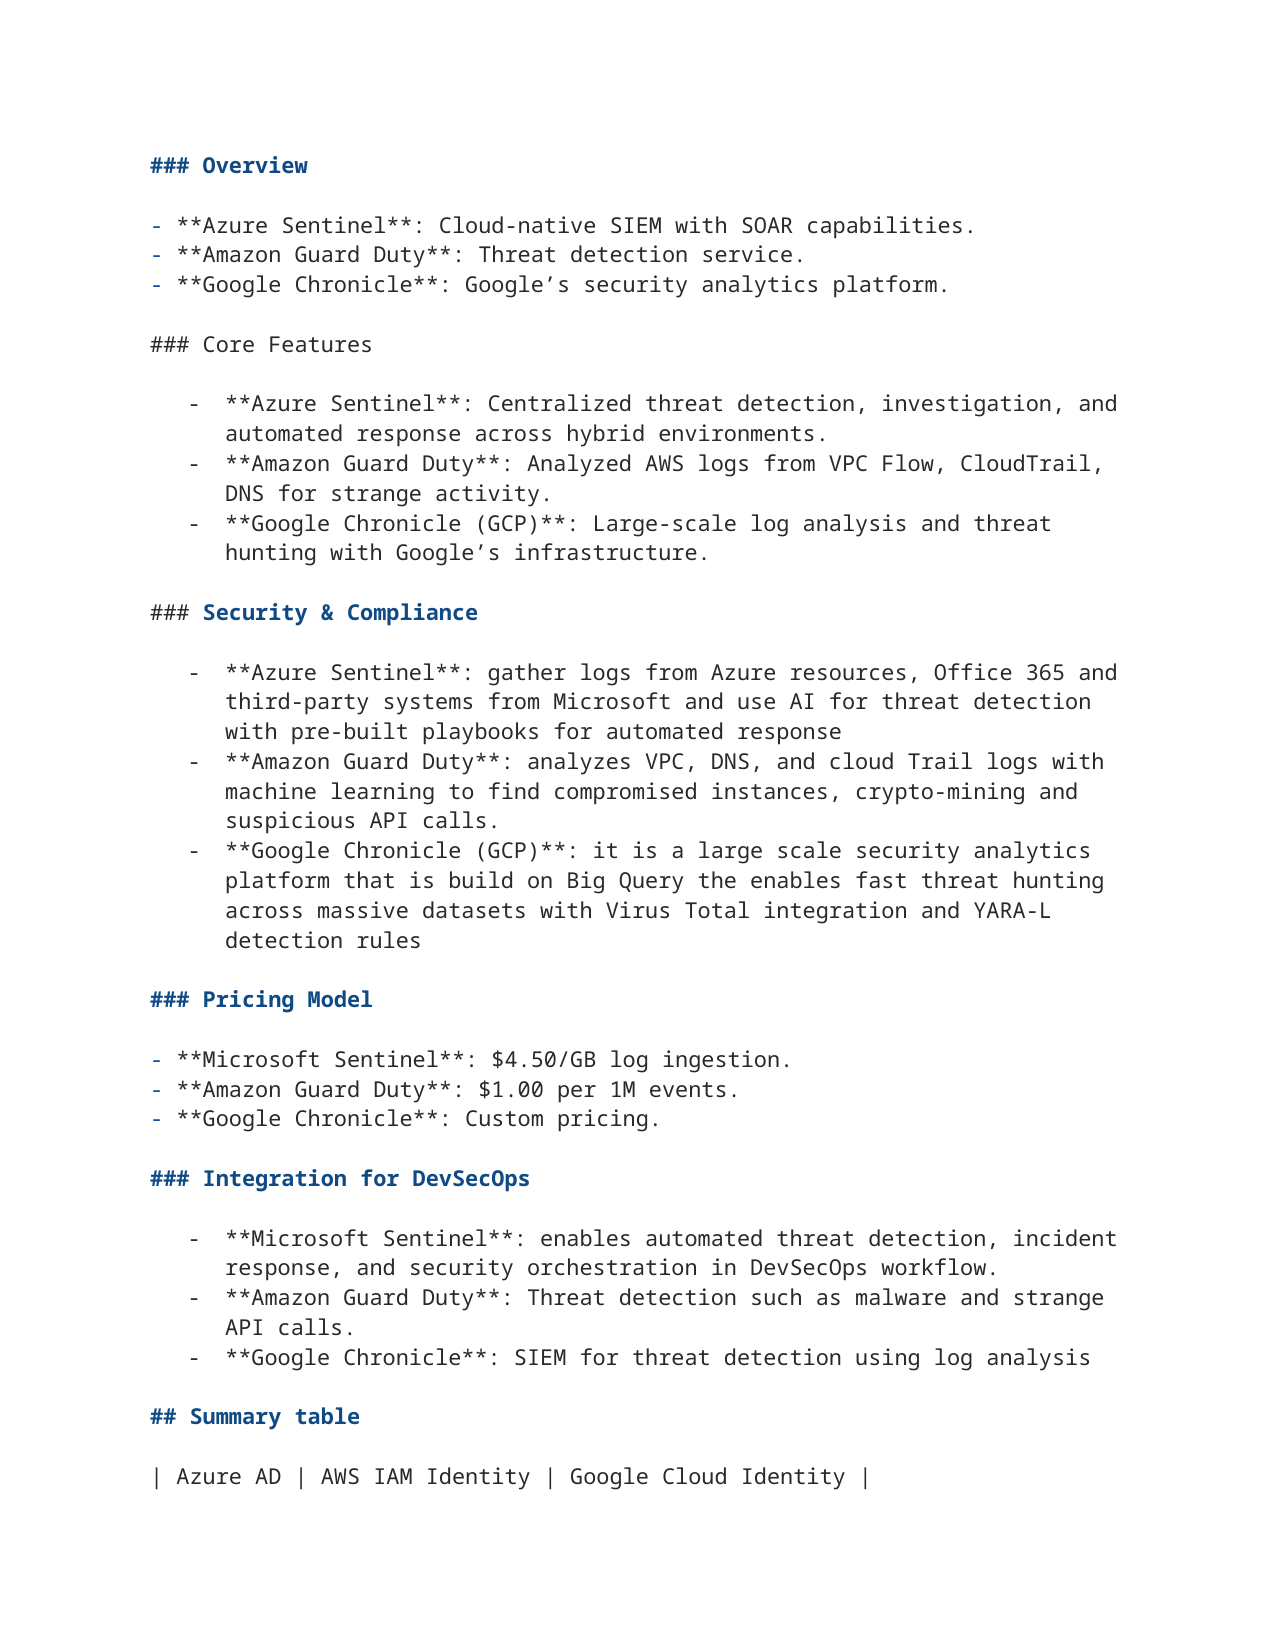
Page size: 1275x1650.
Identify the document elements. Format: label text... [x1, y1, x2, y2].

text - **Google Chronicle**: Custom pricing. [150, 1103, 1125, 1133]
list **Amazon Guard Duty**: Threat detection such as malware and strange API calls. [187, 1282, 1125, 1342]
text - **Microsoft Sentinel**: $4.50/GB log ingestion. [150, 1044, 1125, 1073]
text ### Core Features [150, 329, 1125, 358]
list **Google Chronicle**: SIEM for threat detection using log analysis [187, 1342, 1125, 1371]
text - **Amazon Guard Duty**: $1.00 per 1M events. [150, 1073, 1125, 1103]
text - **Google Chronicle**: Google’s security analytics platform. [150, 269, 1125, 299]
text - **Azure Sentinel**: Cloud-native SIEM with SOAR capabilities. [150, 209, 1125, 239]
list **Azure Sentinel**: gather logs from Azure resources, Office 365 and third-party systems from Microsoft and use AI for threat detection with pre-built playbooks for automated response [187, 656, 1125, 746]
list **Azure Sentinel**: Centralized threat detection, investigation, and automated response across hybrid environments. [187, 388, 1125, 448]
list **Amazon Guard Duty**: analyzes VPC, DNS, and cloud Trail logs with machine learning to find compromised instances, crypto-mining and suspicious API calls. [187, 746, 1125, 835]
list **Google Chronicle (GCP)**: it is a large scale security analytics platform that is build on Big Query the enables fast threat hunting across massive datasets with Virus Total integration and YARA-L detection rules [187, 835, 1125, 954]
list **Google Chronicle (GCP)**: Large-scale log analysis and threat hunting with Google’s infrastructure. [187, 507, 1125, 567]
text | Azure AD | AWS IAM Identity | Google Cloud Identity | [150, 1461, 1125, 1491]
text ### Integration for DevSecOps [150, 1163, 1125, 1193]
text - **Amazon Guard Duty**: Threat detection service. [150, 239, 1125, 269]
text ### Pricing Model [150, 984, 1125, 1014]
text ## Summary table [150, 1401, 1125, 1431]
list **Amazon Guard Duty**: Analyzed AWS logs from VPC Flow, CloudTrail, DNS for strange activity. [187, 448, 1125, 507]
text ### Security & Compliance [150, 597, 1125, 627]
list **Microsoft Sentinel**: enables automated threat detection, incident response, and security orchestration in DevSecOps workflow. [187, 1222, 1125, 1282]
text ### Overview [150, 150, 1125, 180]
